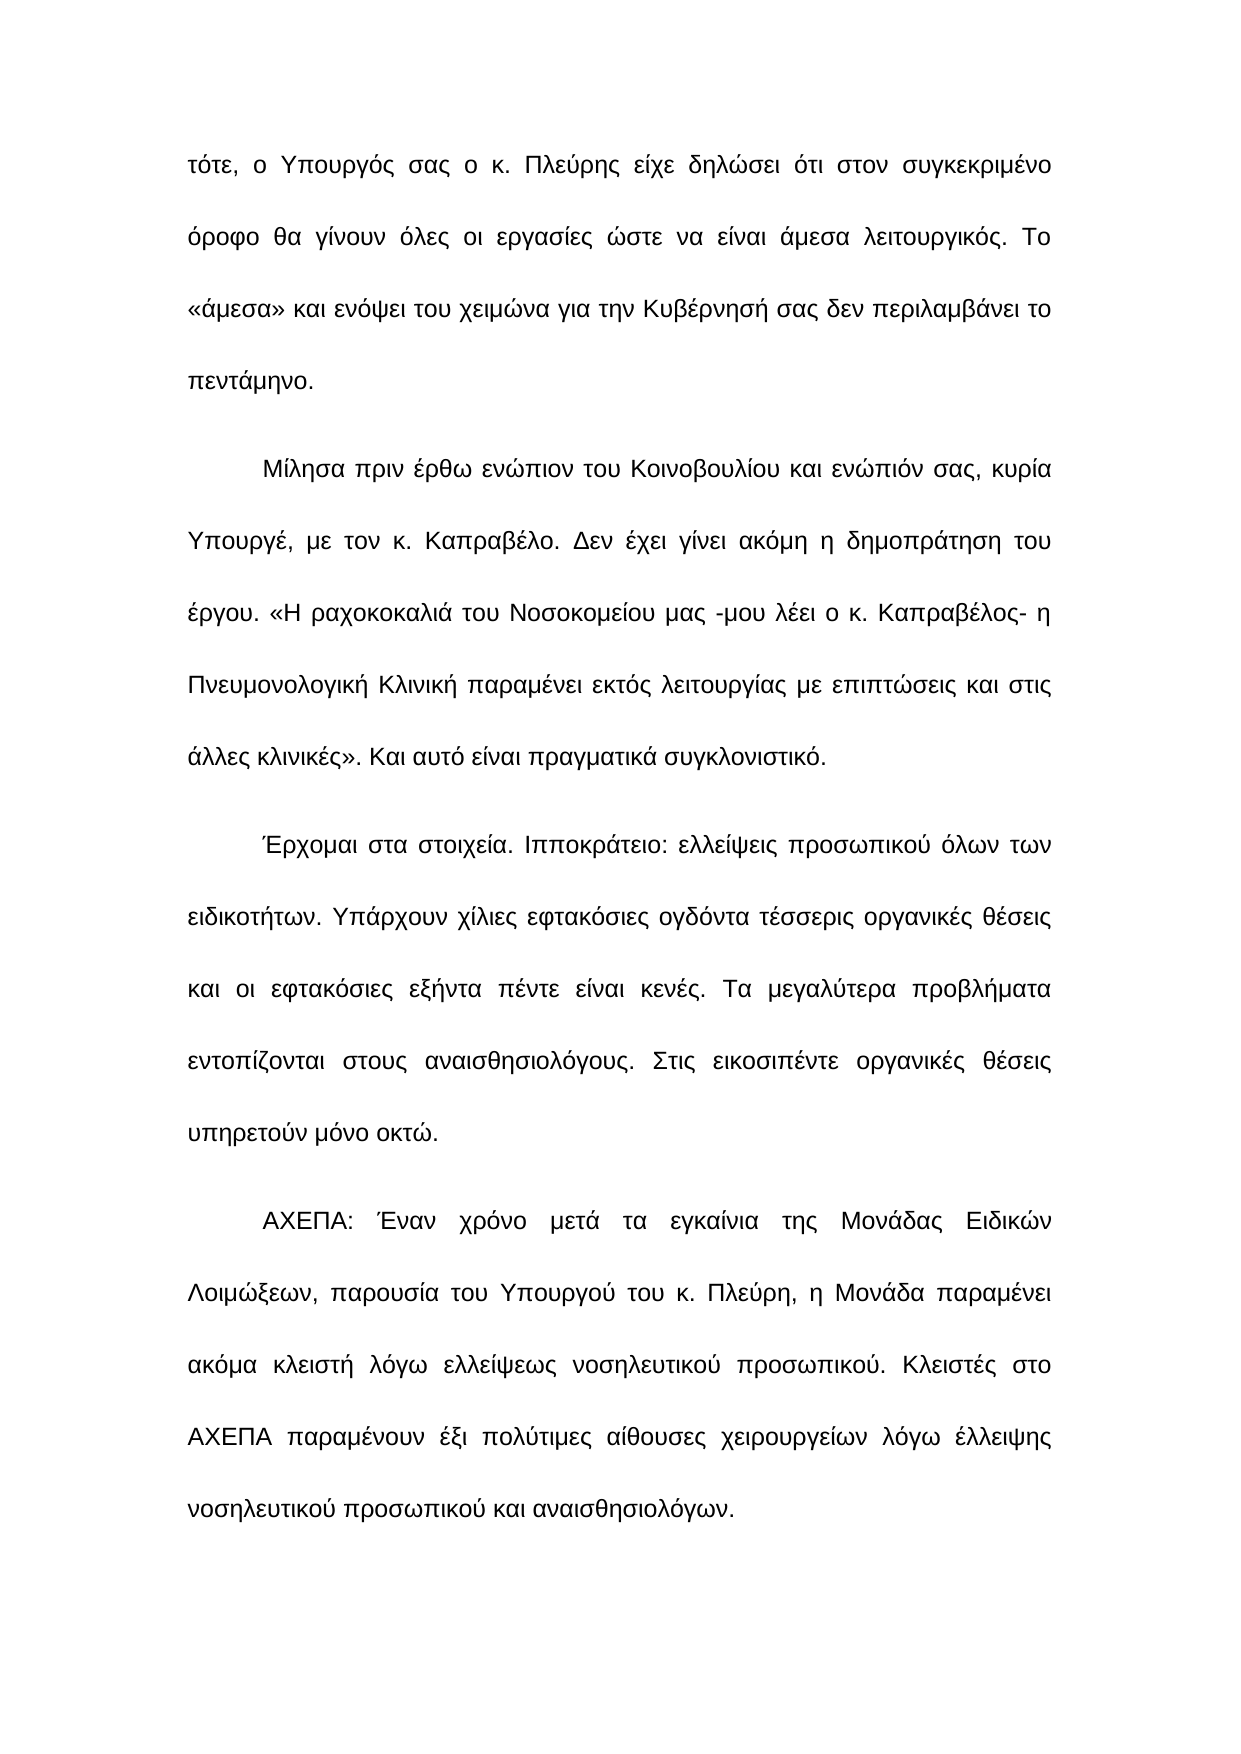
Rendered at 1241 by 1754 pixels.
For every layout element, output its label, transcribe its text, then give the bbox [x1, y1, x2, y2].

text Μίλησα πριν έρθω ενώπιον του Κοινοβουλίου και ενώπιόν σας, κυρία Υπουργέ, με τον κ. Καπραβέλο. Δεν έχει γίνει ακόμη η δημοπράτηση του έργου. «Η ραχοκοκαλιά του Νοσοκομείου μας -μου λέει ο κ. Καπραβέλος- η Πνευμονολογική Κλινική παραμένει εκτός λειτουργίας με επιπτώσεις και στις άλλες κλινικές». Και αυτό είναι πραγματικά συγκλονιστικό. [187, 454, 1053, 770]
text Έρχομαι στα στοιχεία. Ιπποκράτειο: ελλείψεις προσωπικού όλων των ειδικοτήτων. Υπάρχουν χίλιες εφτακόσιες ογδόντα τέσσερις οργανικές θέσεις και οι εφτακόσιες εξήντα πέντε είναι κενές. Τα μεγαλύτερα προβλήματα εντοπίζονται στους αναισθησιολόγους. Στις εικοσιπέντε οργανικές θέσεις υπηρετούν μόνο οκτώ. [187, 830, 1053, 1146]
text ΑΧΕΠΑ: Έναν χρόνο μετά τα εγκαίνια της Μονάδας Ειδικών Λοιμώξεων, παρουσία του Υπουργού του κ. Πλεύρη, η Μονάδα παραμένει ακόμα κλειστή λόγω ελλείψεως νοσηλευτικού προσωπικού. Κλειστές στο ΑΧΕΠΑ παραμένουν έξι πολύτιμες αίθουσες χειρουργείων λόγω έλλειψης νοσηλευτικού προσωπικού και αναισθησιολόγων. [187, 1206, 1053, 1522]
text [187, 150, 1053, 394]
